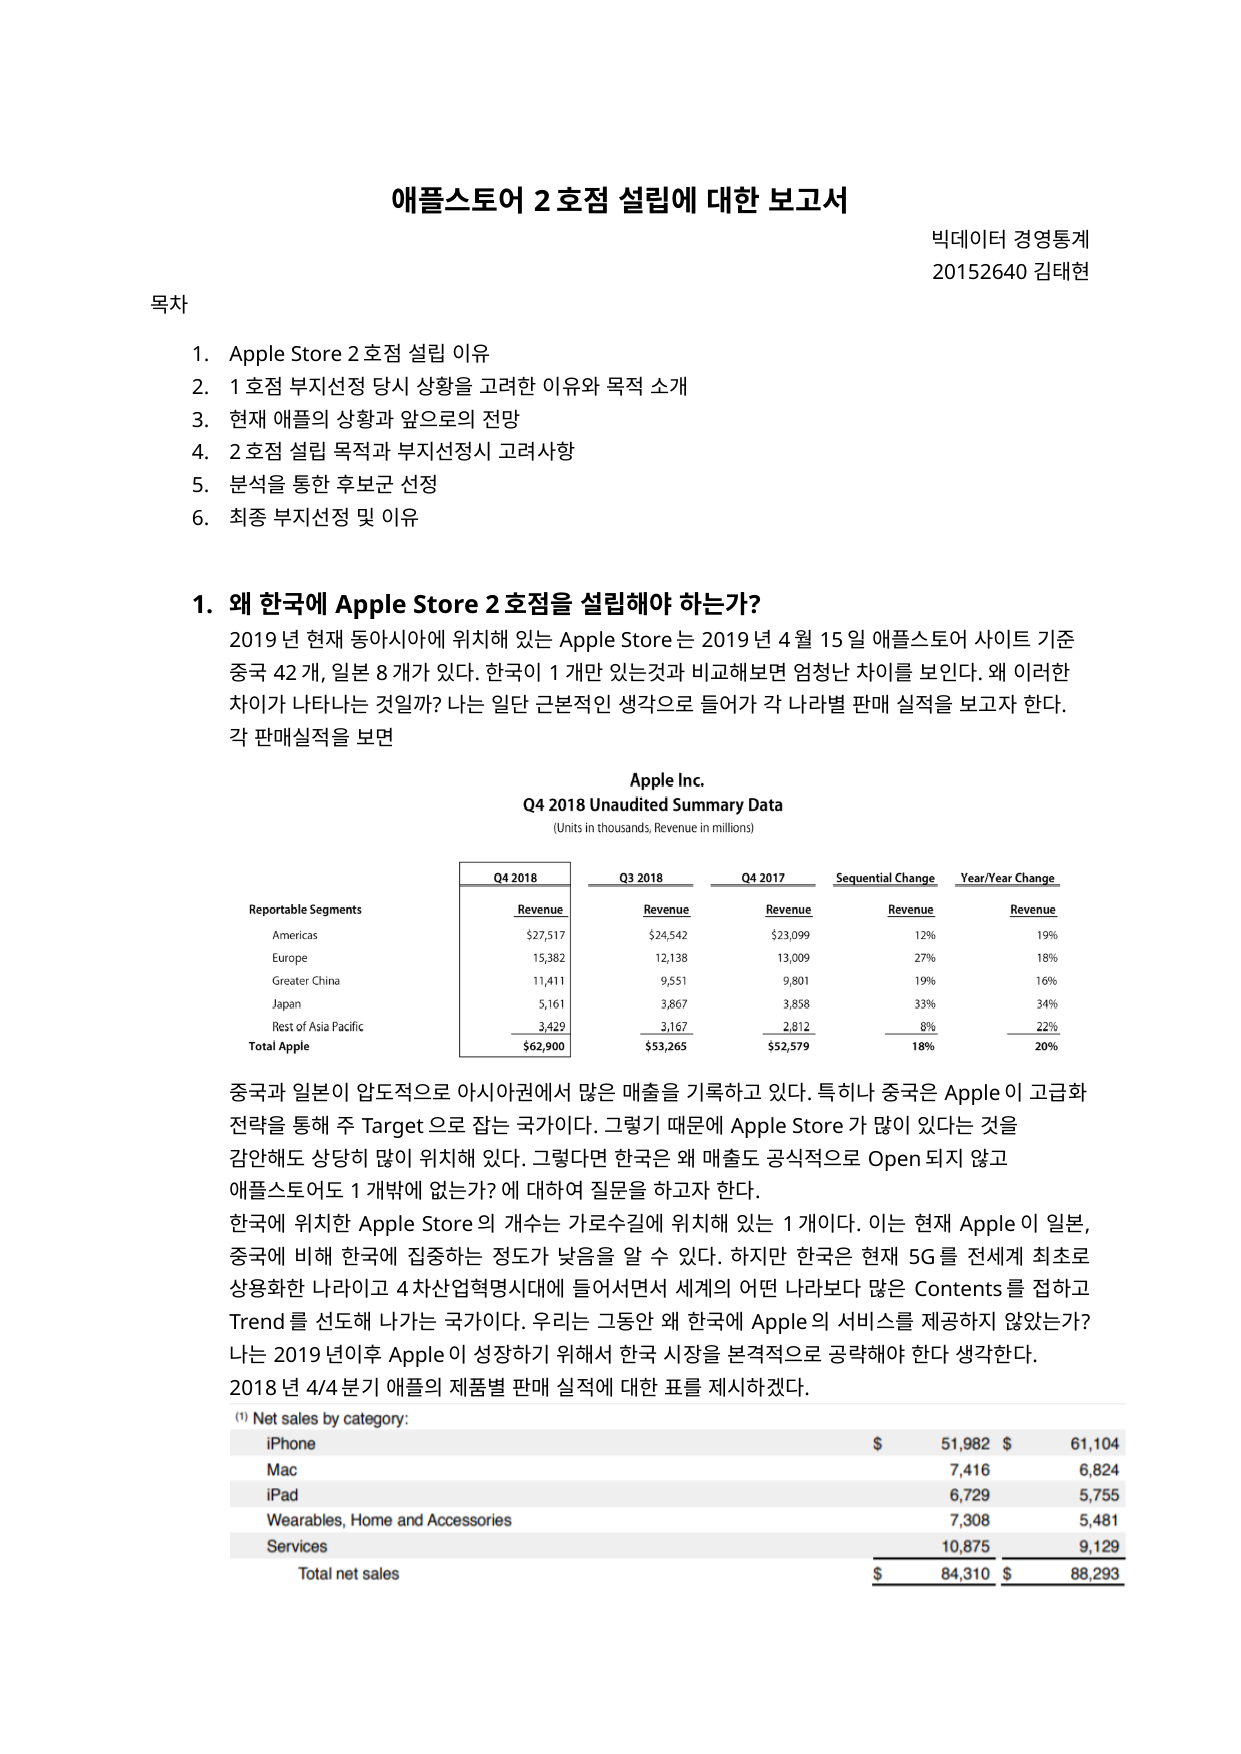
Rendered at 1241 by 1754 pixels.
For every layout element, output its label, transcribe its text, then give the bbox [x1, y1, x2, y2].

picture [229, 1403, 1137, 1593]
list 분석을 통한 후보군 선정 [192, 468, 1090, 499]
text 애플스토어 2호점 설립에 대한 보고서 [150, 177, 1090, 219]
text 목차 [150, 288, 1090, 318]
list 최종 부지선정 및 이유 [192, 501, 1090, 531]
list Apple Store 2호점 설립 이유 [192, 337, 1090, 368]
list 2018년 4/4분기 애플의 제품별 판매 실적에 대한 표를 제시하겠다. [229, 1371, 1090, 1401]
picture [229, 753, 1088, 1075]
list 2호점 설립 목적과 부지선정시 고려사항 [192, 436, 1090, 466]
list 한국에 위치한 Apple Store의 개수는 가로수길에 위치해 있는 1개이다. 이는 현재 Apple이 일본, 중국에 비해 한국에 집중하는 정도가 낮음을 알 수 있다. 하지만 한국은 현재 5G를 전세계 최초로 상용화한 나라이고 4차산업혁명시대에 들어서면서 세계의 어떤 나라보다 많은 Contents를 접하고 Trend를 선도해 나가는 국가이다. 우리는 그동안 왜 한국에 Apple의 서비스를 제공하지 않았는가? 나는 2019년이후 Apple이 성장하기 위해서 한국 시장을 본격적으로 공략해야 한다 생각한다. [229, 1207, 1090, 1368]
text 빅데이터 경영통계 [150, 223, 1090, 253]
list 왜 한국에 Apple Store 2호점을 설립해야 하는가? [192, 584, 1090, 620]
list 중국과 일본이 압도적으로 아시아권에서 많은 매출을 기록하고 있다. 특히나 중국은 Apple이 고급화 전략을 통해 주 Target으로 잡는 국가이다. 그렇기 때문에 Apple Store가 많이 있다는 것을 감안해도 상당히 많이 위치해 있다. 그렇다면 한국은 왜 매출도 공식적으로 Open되지 않고 애플스토어도 1개밖에 없는가? 에 대하여 질문을 하고자 한다. [229, 1076, 1090, 1205]
text 20152640 김태현 [150, 256, 1090, 286]
list 1호점 부지선정 당시 상황을 고려한 이유와 목적 소개 [192, 370, 1090, 401]
list 현재 애플의 상황과 앞으로의 전망 [192, 403, 1090, 433]
